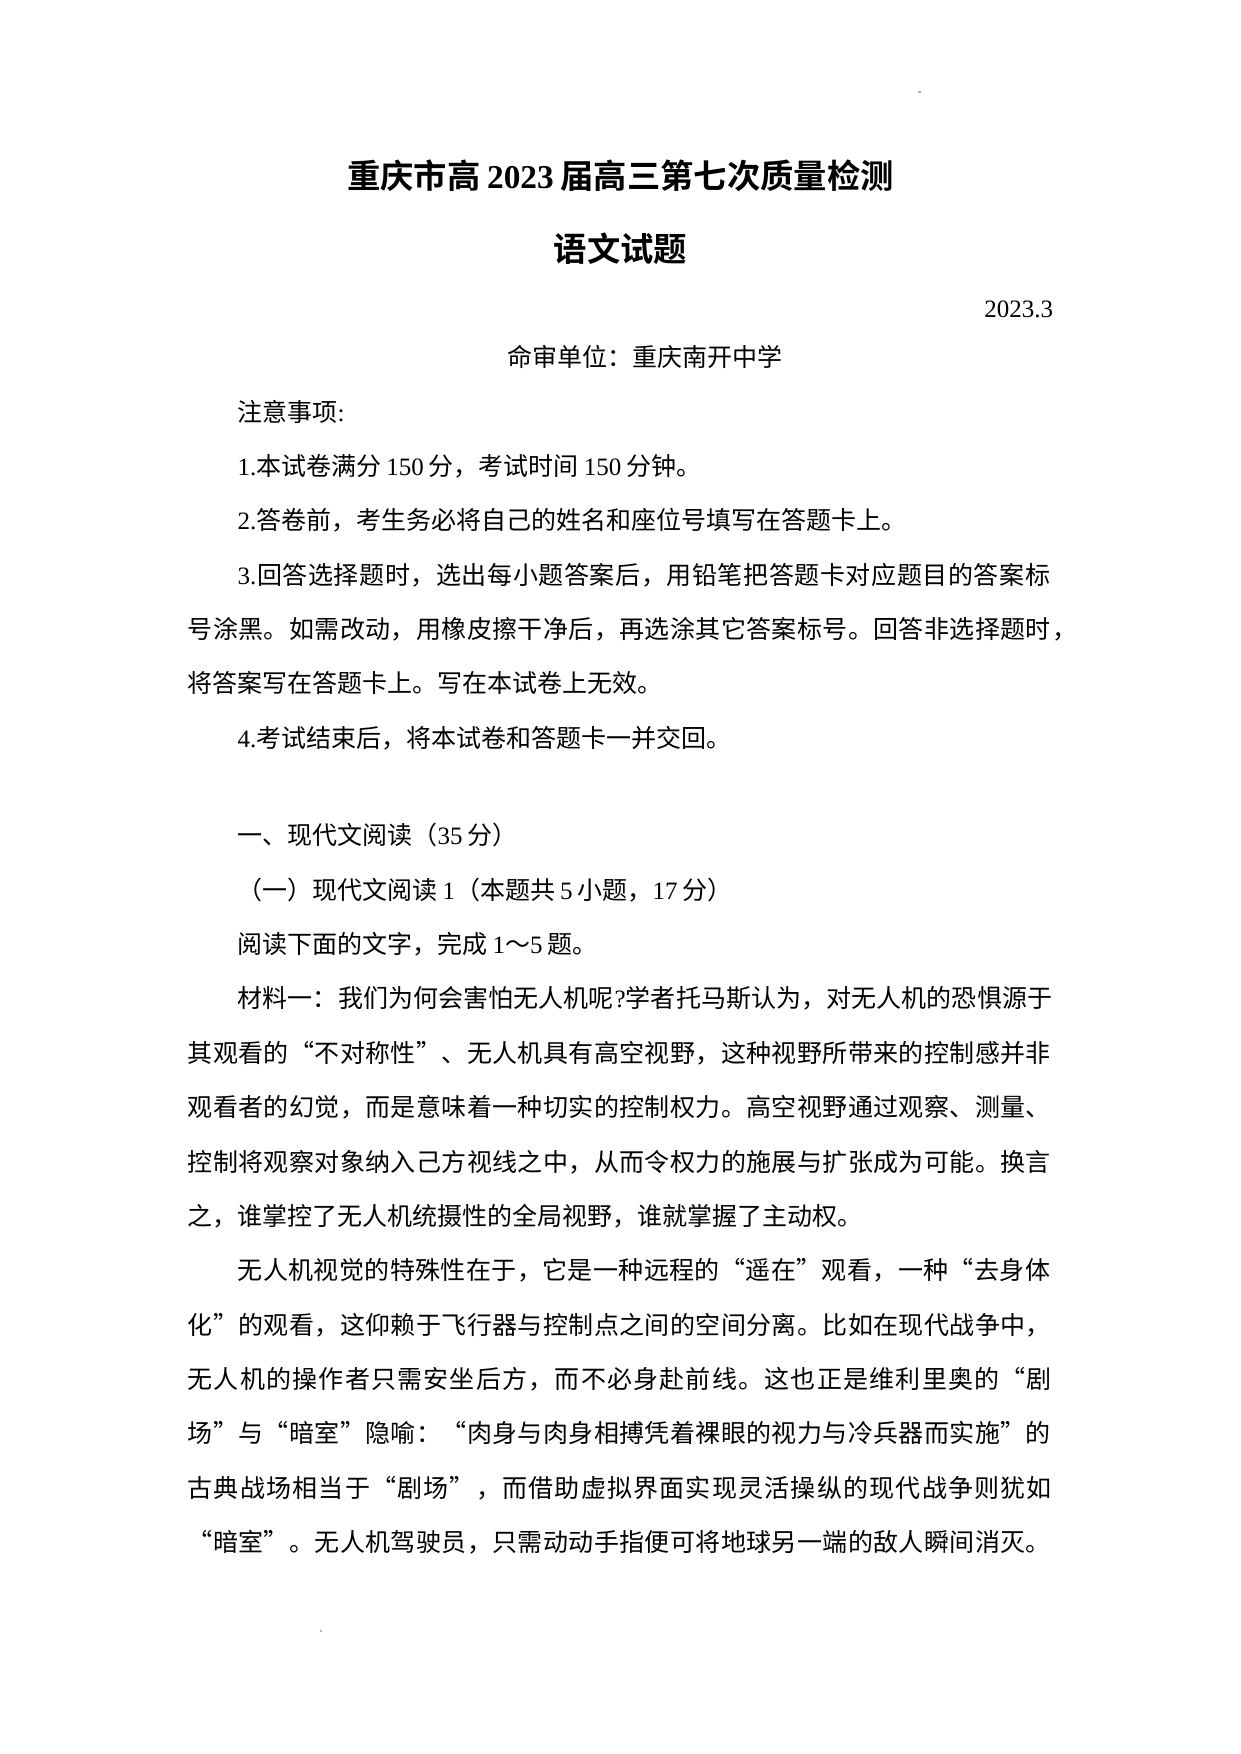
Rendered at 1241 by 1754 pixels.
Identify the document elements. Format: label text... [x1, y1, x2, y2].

text 重庆市高2023届高三第七次质量检测 [187, 150, 1053, 198]
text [187, 1251, 1053, 1559]
text 注意事项: [187, 392, 1053, 428]
text 2.答卷前，考生务必将自己的姓名和座位号填写在答题卡上。 [187, 501, 1053, 537]
text 1.本试卷满分150分，考试时间150分钟。 [187, 446, 1053, 483]
text 一、现代文阅读（35分） [187, 816, 1053, 852]
text 4.考试结束后，将本试卷和答题卡一并交回。 [187, 718, 1053, 754]
text （一）现代文阅读1（本题共5小题，17分） [187, 870, 1053, 906]
text 3.回答选择题时，选出每小题答案后，用铅笔把答题卡对应题目的答案标号涂黑。如需改动，用橡皮擦干净后，再选涂其它答案标号。回答非选择题时，将答案写在答题卡上。写在本试卷上无效。 [187, 555, 1053, 700]
text 阅读下面的文字，完成1～5题。 [187, 924, 1053, 961]
text 2023.3 [187, 294, 1053, 323]
text 语文试题 [187, 222, 1053, 271]
text 材料一：我们为何会害怕无人机呢?学者托马斯认为，对无人机的恐惧源于其观看的“不对称性”、无人机具有高空视野，这种视野所带来的控制感并非观看者的幻觉，而是意味着一种切实的控制权力。高空视野通过观察、测量、控制将观察对象纳入己方视线之中，从而令权力的施展与扩张成为可能。换言之，谁掌控了无人机统摄性的全局视野，谁就掌握了主动权。 [187, 979, 1053, 1233]
text 命审单位：重庆南开中学 [187, 338, 1053, 374]
